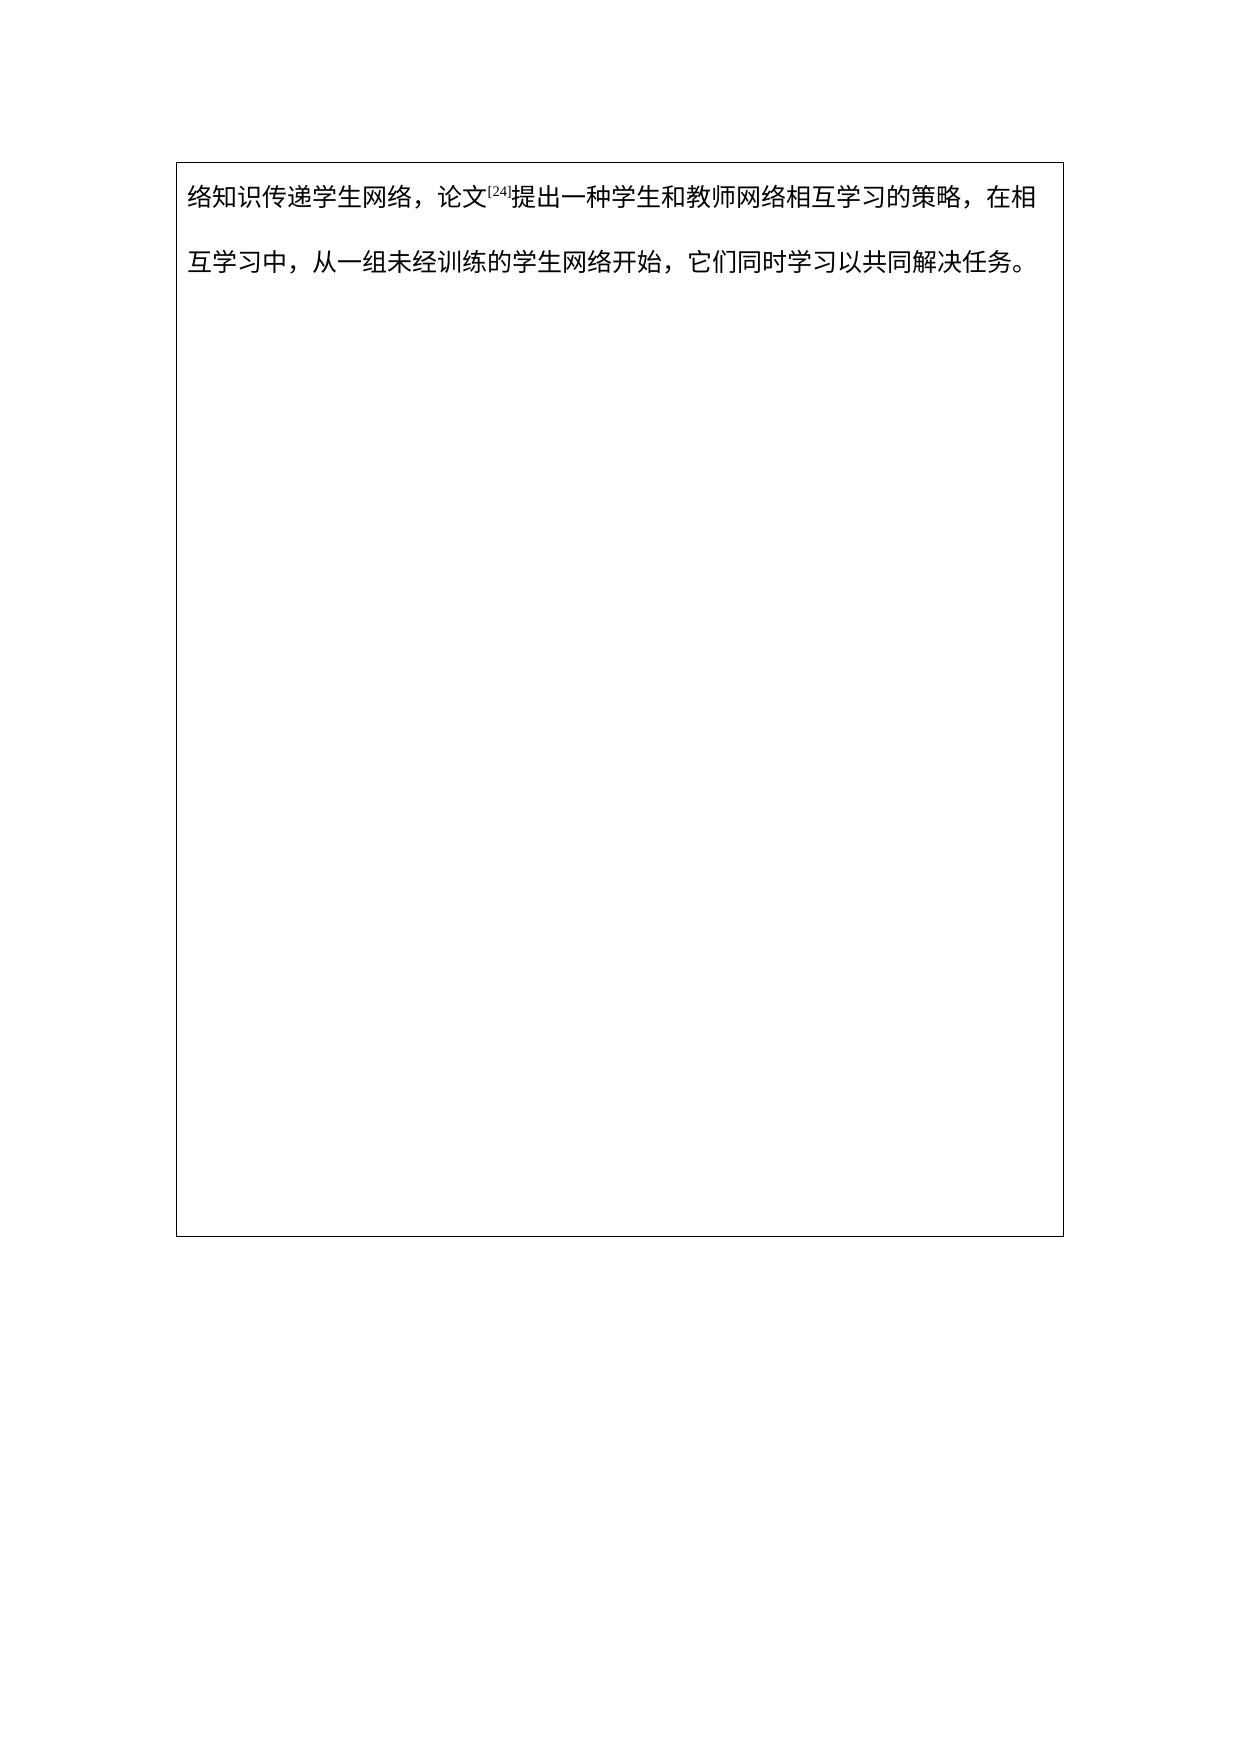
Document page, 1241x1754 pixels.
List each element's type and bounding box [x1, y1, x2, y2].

table_header [177, 163, 1063, 1236]
